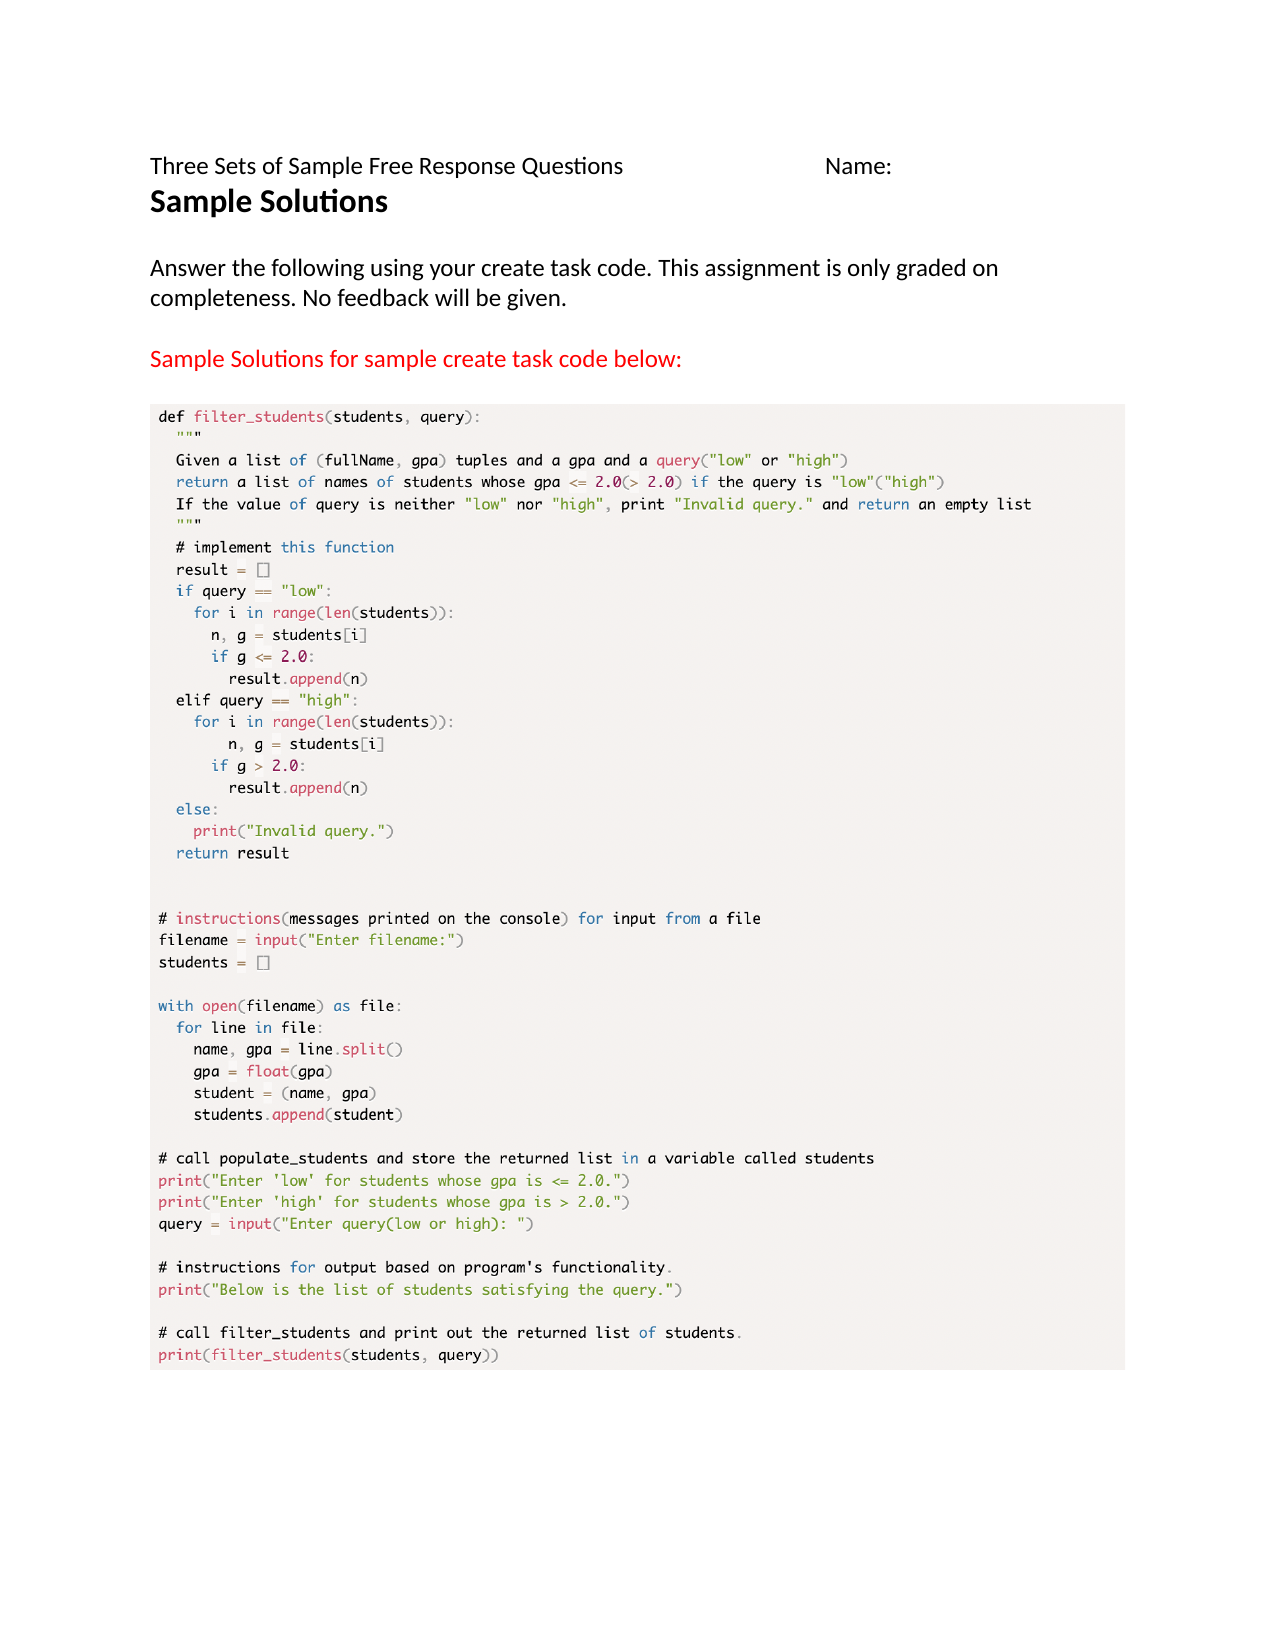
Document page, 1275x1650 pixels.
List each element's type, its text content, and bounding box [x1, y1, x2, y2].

text Sample Solutions [150, 181, 1125, 221]
picture [150, 404, 1125, 1370]
text Answer the following using your create task code. This assignment is only graded on completeness. No feedback will be given. [150, 252, 1125, 313]
text Sample Solutions for sample create task code below: [150, 343, 1125, 374]
text Three Sets of Sample Free Response Questions Name: [150, 150, 1125, 181]
